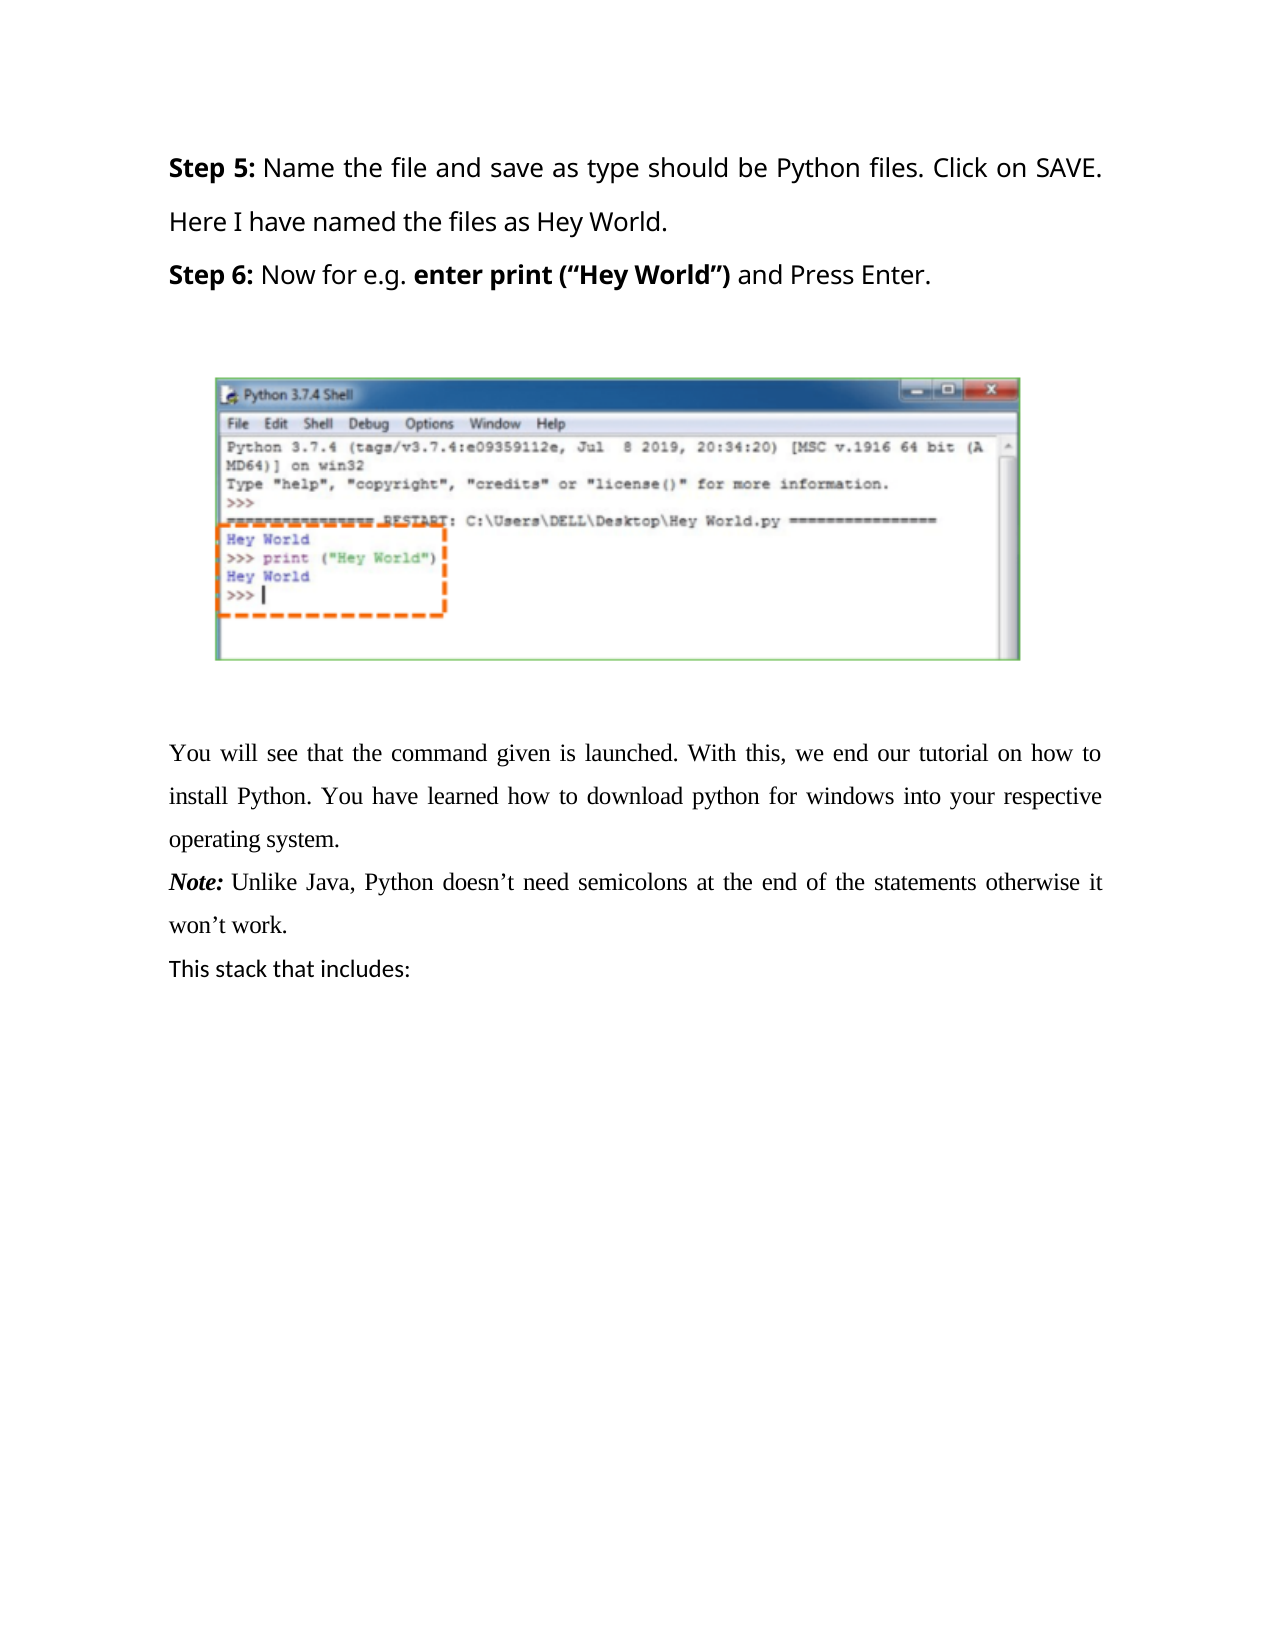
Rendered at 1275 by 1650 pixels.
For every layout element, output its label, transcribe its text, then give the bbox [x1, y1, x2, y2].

text Step 6: Now for e.g. enter print (“Hey World”) and Press Enter. [169, 256, 1103, 292]
text Note: Unlike Java, Python doesn’t need semicolons at the end of the statements otherwise it won’t work. [169, 867, 1103, 939]
text You will see that the command given is launched. With this, we end our tutorial on how to install Python. You have learned how to download python for windows into your respective operating system. [169, 738, 1103, 853]
picture [206, 359, 1066, 686]
text Step 5: Name the file and save as type should be Python files. Click on SAVE. Here I have named the files as Hey World. [169, 150, 1103, 239]
text This stack that includes: [169, 953, 1103, 984]
